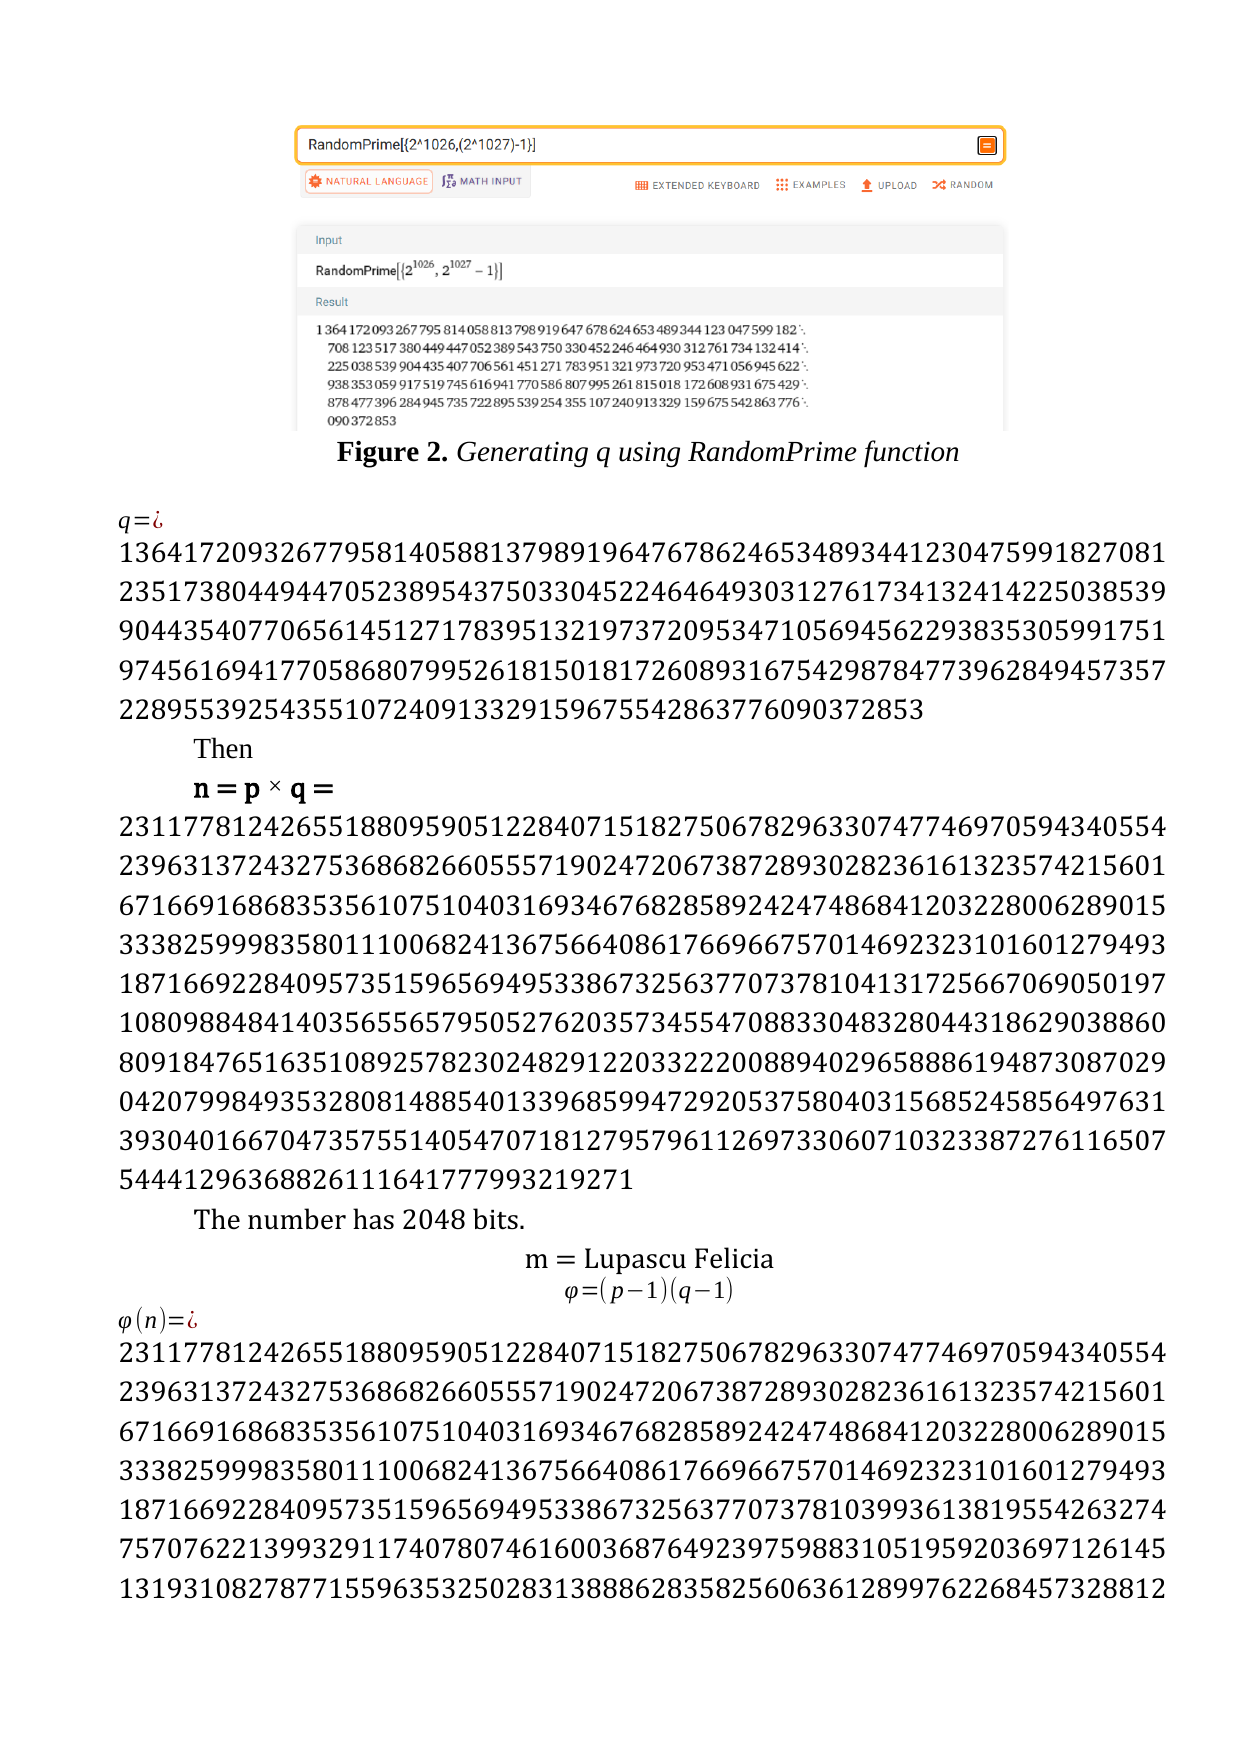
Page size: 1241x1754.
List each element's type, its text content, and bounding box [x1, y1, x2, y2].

text Figure 2. Generating q using RandomPrime function [118, 434, 1181, 468]
text m = Lupascu Felicia [118, 1241, 1181, 1275]
text Then [193, 731, 1181, 764]
picture [290, 120, 1009, 431]
text 23117781242655188095905122840715182750678296330747746970594340554239631372432753686826605557190247206738728930282361613235742156016716691686835356107510403169346768285892424748684120322800628901533382599983580111006824136756640861766966757014692323101601279493187166922840957351596569495338673256377073781041317256670690501971080988484140356556579505276203573455470883304832804431862903886080918476516351089257823024829122033222008894029658886194873087029042079984935328081488540133968599472920537580403156852458564976313930401667047357551405470718127957961126973306071032338727611650754441296368826111641777993219271 [118, 809, 1181, 1196]
text n = p q = [118, 769, 1181, 803]
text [118, 1335, 1181, 1604]
text The number has 2048 bits. [193, 1201, 1181, 1236]
text 1364172093267795814058813798919647678624653489344123047599182708123517380449447052389543750330452246464930312761734132414225038539904435407706561451271783951321973720953471056945622938353059917519745616941770586807995261815018172608931675429878477396284945735722895539254355107240913329159675542863776090372853 [118, 534, 1181, 726]
